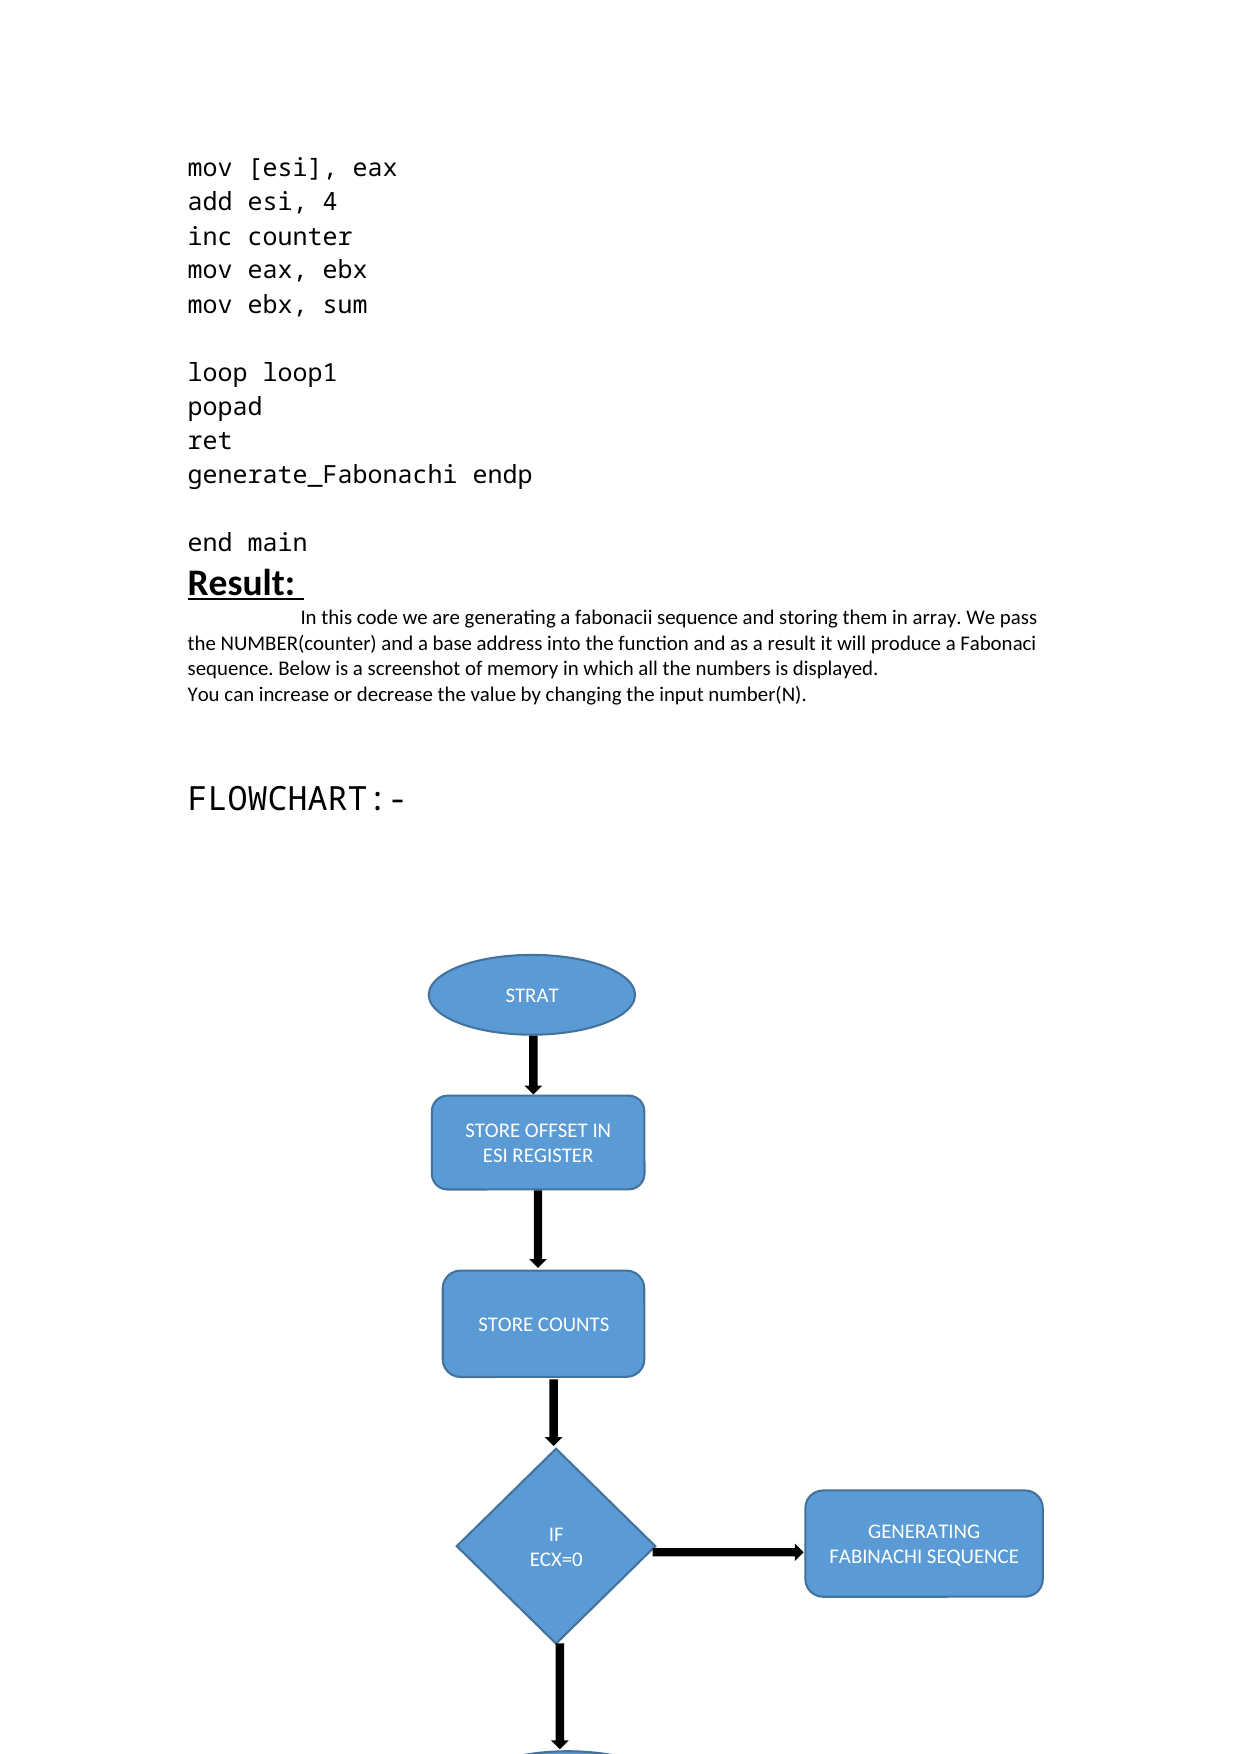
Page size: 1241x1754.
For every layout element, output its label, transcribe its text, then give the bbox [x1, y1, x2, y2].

text mov ebx, sum [187, 286, 1053, 320]
text FLOWCHART:- [187, 774, 1053, 820]
text Result: [187, 559, 1053, 604]
text inc counter [187, 218, 1053, 252]
text generate_Fabonachi endp [187, 457, 1053, 491]
text popad [187, 388, 1053, 422]
text end main [187, 525, 1053, 559]
text ret [187, 422, 1053, 457]
text You can increase or decrease the value by changing the input number(N). [187, 681, 1053, 706]
text In this code we are generating a fabonacii sequence and storing them in array. We pass the NUMBER(counter) and a base address into the function and as a result it will produce a Fabonaci sequence. Below is a screenshot of memory in which all the numbers is displayed. [187, 604, 1053, 681]
text loop loop1 [187, 354, 1053, 388]
text mov [esi], eax [187, 150, 1053, 184]
text mov eax, ebx [187, 252, 1053, 286]
text add esi, 4 [187, 184, 1053, 218]
